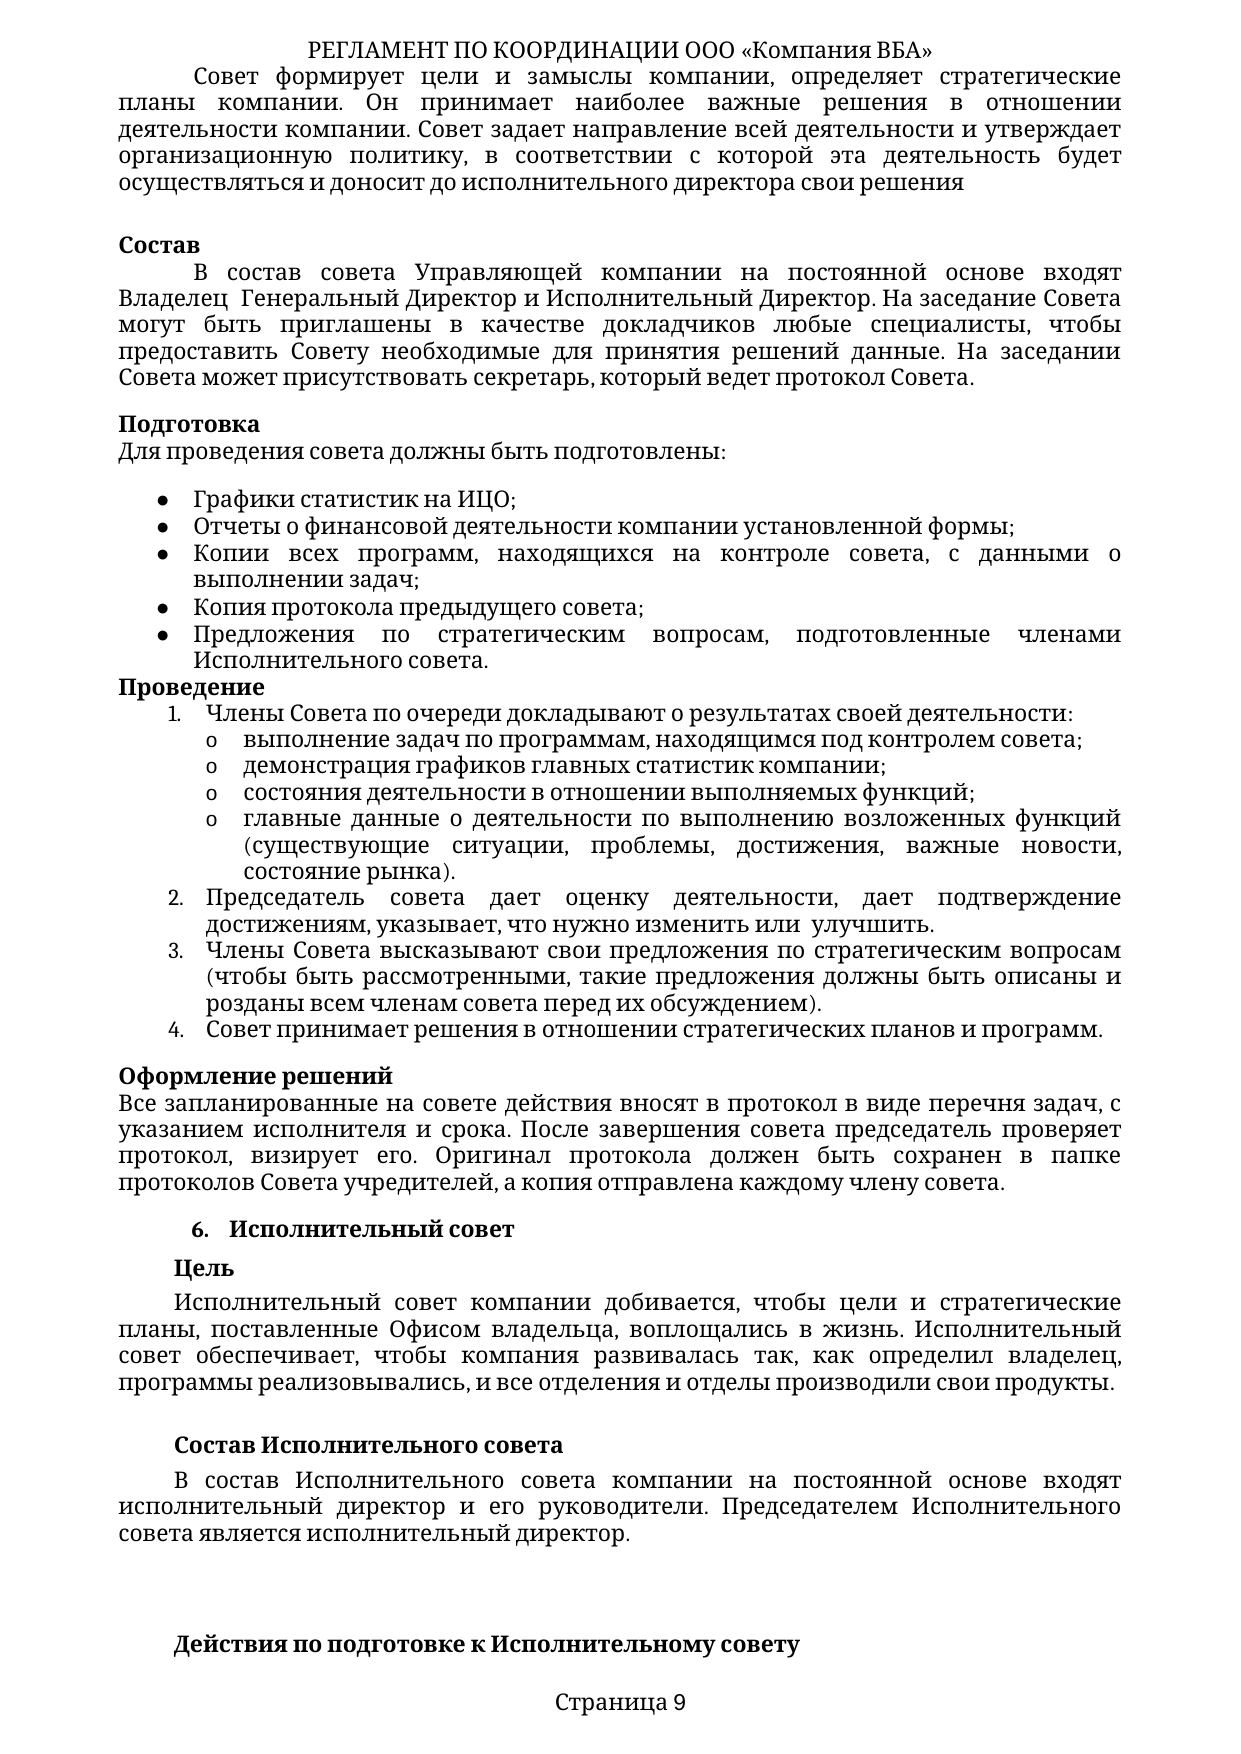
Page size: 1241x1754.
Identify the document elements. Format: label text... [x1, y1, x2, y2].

text Совет формирует цели и замыслы компании, определяет стратегические планы компании. Он принимает наиболее важные решения в отношении деятельности компании. Совет задает направление всей деятельности и утверждает организационную политику, в соответствии с которой эта деятельность будет осуществляться и доносит до исполнительного директора свои решения [118, 64, 1122, 196]
text Исполнительный совет компании добивается, чтобы цели и стратегические планы, поставленные Офисом владельца, воплощались в жизнь. Исполнительный совет обеспечивает, чтобы компания развивалась так, как определил владелец, программы реализовывались, и все отделения и отделы производили свои продукты. [118, 1290, 1122, 1396]
list Копии всех программ, находящихся на контроле совета, с данными о выполнении задач; [156, 540, 1122, 593]
text Все запланированные на совете действия вносят в протокол в виде перечня задач, с указанием исполнителя и срока. После завершения совета председатель проверяет протокол, визирует его. Оригинал протокола должен быть сохранен в папке протоколов Совета учредителей, а копия отправлена каждому члену совета. [118, 1090, 1122, 1196]
list выполнение задач по программам, находящимся под контролем совета; [206, 727, 1122, 753]
list состояния деятельности в отношении выполняемых функций; [206, 780, 1122, 806]
text В состав совета Управляющей компании на постоянной основе входят Владелец Генеральный Директор и Исполнительный Директор. На заседание Совета могут быть приглашены в качестве докладчиков любые специалисты, чтобы предоставить Совету необходимые для принятия решений данные. На заседании Совета может присутствовать секретарь, который ведет протокол Совета. [118, 259, 1122, 391]
text Проведение [118, 674, 1122, 701]
text Цель [118, 1256, 1122, 1282]
text Подготовка [118, 412, 1122, 438]
list Отчеты о финансовой деятельности компании установленной формы; [156, 513, 1122, 540]
list Председатель совета дает оценку деятельности, дает подтверждение достижениям, указывает, что нужно изменить или улучшить. [168, 885, 1122, 938]
list Графики статистик на ИЦО; [156, 486, 1122, 513]
list демонстрация графиков главных статистик компании; [206, 753, 1122, 780]
text В состав Исполнительного совета компании на постоянной основе входят исполнительный директор и его руководители. Председателем Исполнительного совета является исполнительный директор. [118, 1468, 1122, 1547]
text Состав [118, 233, 1122, 259]
subtitle Исполнительный совет [191, 1217, 1122, 1243]
list Члены Совета высказывают свои предложения по стратегическим вопросам (чтобы быть рассмотренными, такие предложения должны быть описаны и розданы всем членам совета перед их обсуждением). [168, 938, 1122, 1017]
list главные данные о деятельности по выполнению возложенных функций (существующие ситуации, проблемы, достижения, важные новости, состояние рынка). [206, 806, 1122, 885]
list Предложения по стратегическим вопросам, подготовленные членами Исполнительного совета. [156, 621, 1122, 674]
text Оформление решений [118, 1064, 1122, 1090]
list Копия протокола предыдущего совета; [156, 593, 1122, 621]
list Совет принимает решения в отношении стратегических планов и программ. [168, 1017, 1122, 1043]
text Состав Исполнительного совета [118, 1433, 1122, 1459]
list Члены Совета по очереди докладывают о результатах своей деятельности: [168, 701, 1122, 727]
text Действия по подготовке к Исполнительному совету [118, 1632, 1122, 1658]
text Для проведения совета должны быть подготовлены: [118, 438, 1122, 465]
